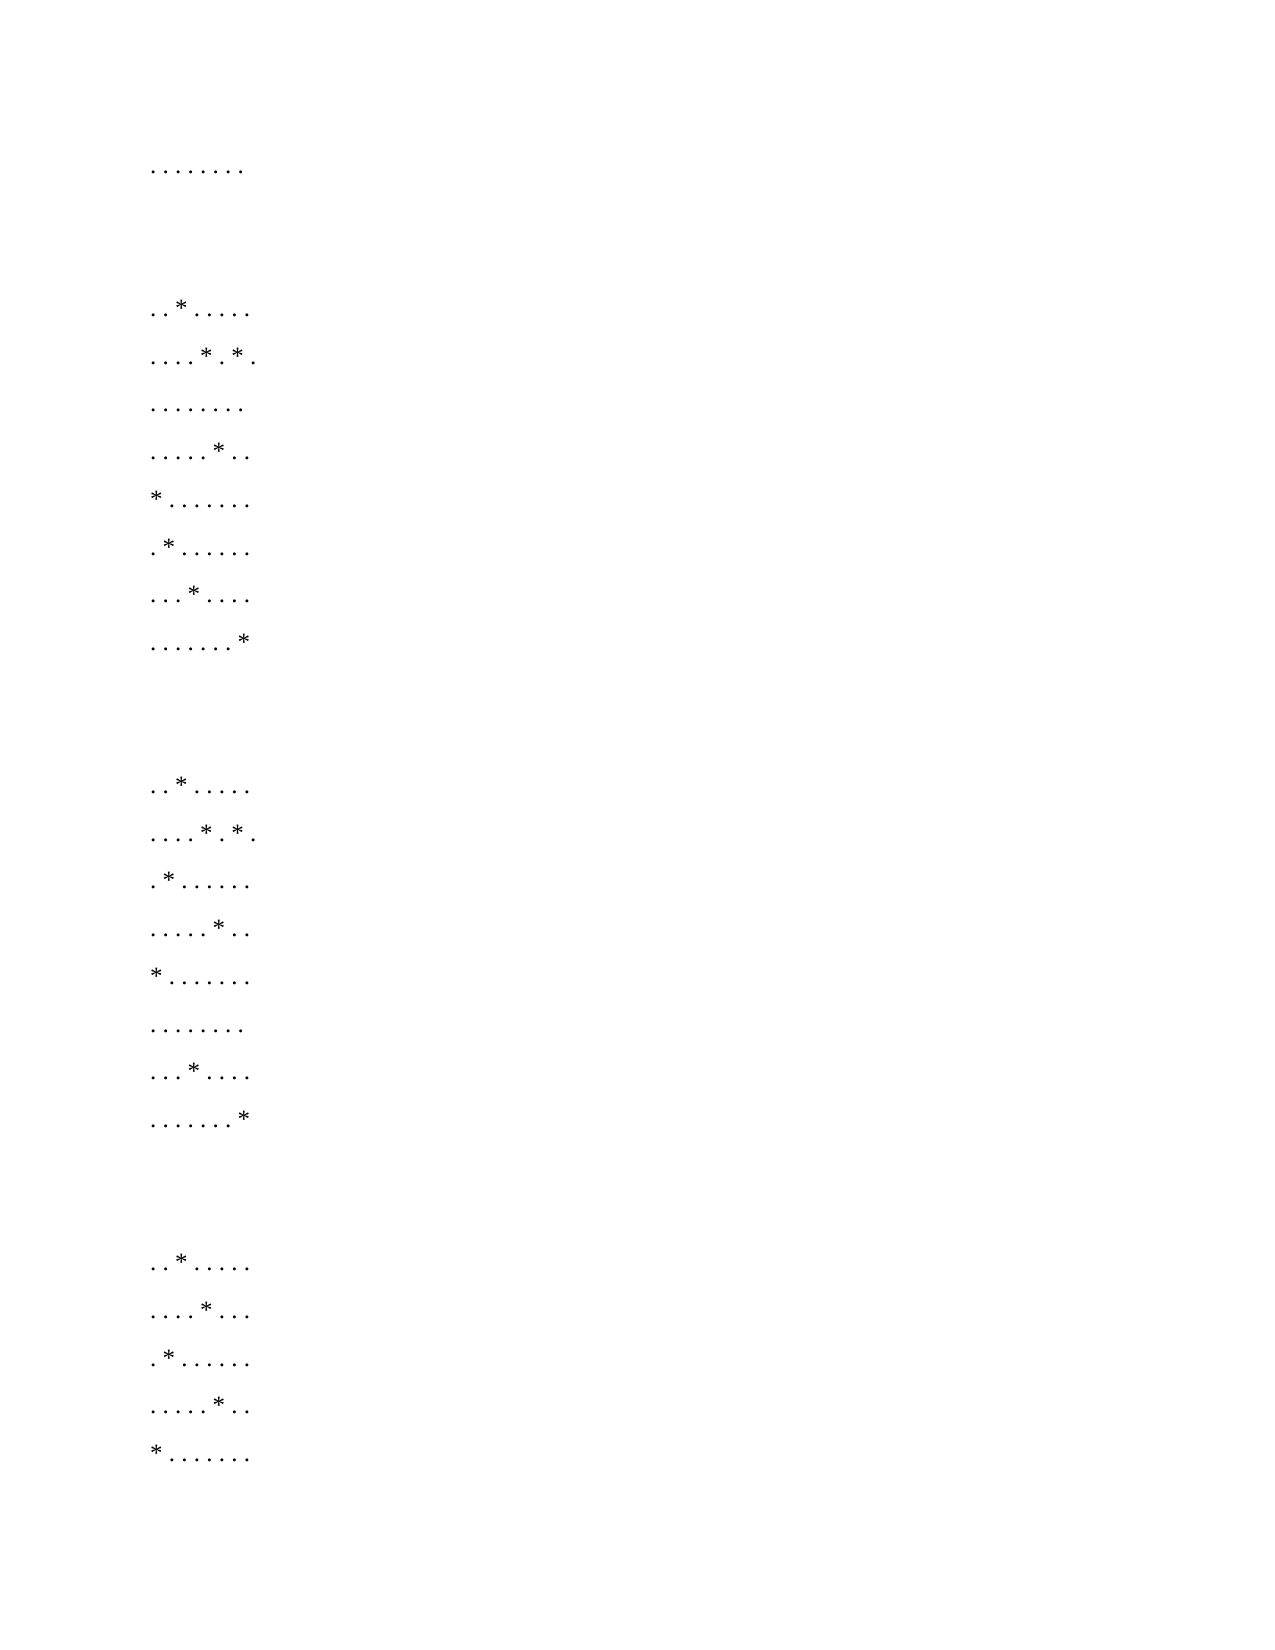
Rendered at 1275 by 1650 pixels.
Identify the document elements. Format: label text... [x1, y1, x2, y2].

text * . . . . . . . [150, 484, 1125, 513]
text . . * . . . . . [150, 770, 1125, 799]
text . . . . * . * . [150, 341, 1125, 369]
text . . . . * . . . [150, 1295, 1125, 1324]
text . . . . . * . . [150, 913, 1125, 942]
text . . . . . * . . [150, 436, 1125, 465]
text . * . . . . . . [150, 1343, 1125, 1371]
text . . . . . . . * [150, 627, 1125, 656]
text . . * . . . . . [150, 1247, 1125, 1276]
text . . . . * . * . [150, 818, 1125, 847]
text . * . . . . . . [150, 866, 1125, 894]
text . . . * . . . . [150, 579, 1125, 608]
text . . . . . . . . [150, 388, 1125, 417]
text . * . . . . . . [150, 532, 1125, 560]
text . . . . . . . . [150, 1009, 1125, 1037]
text * . . . . . . . [150, 961, 1125, 990]
text * . . . . . . . [150, 1438, 1125, 1467]
text . . . . . . . * [150, 1104, 1125, 1133]
text . . . * . . . . [150, 1056, 1125, 1085]
text . . . . . . . . [150, 150, 1125, 179]
text . . . . . * . . [150, 1390, 1125, 1419]
text . . * . . . . . [150, 293, 1125, 322]
